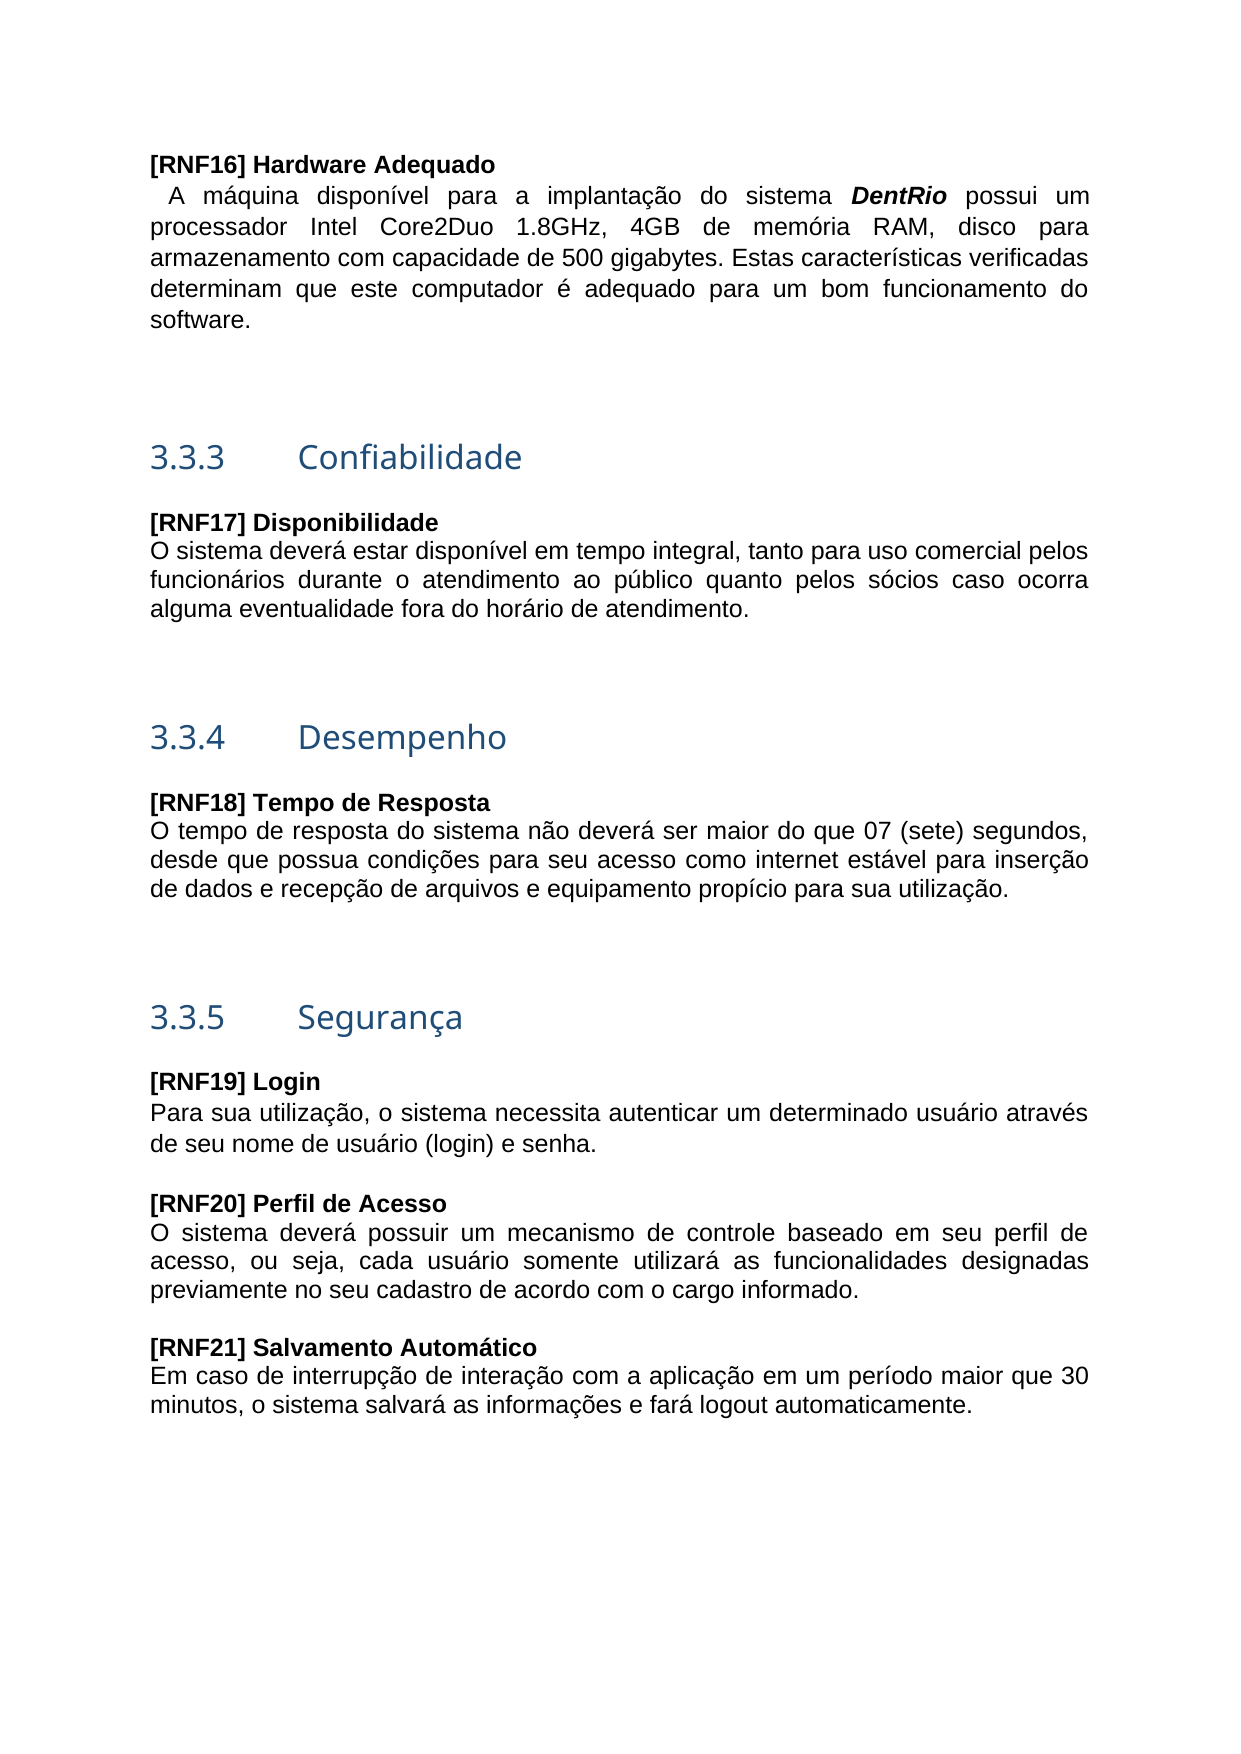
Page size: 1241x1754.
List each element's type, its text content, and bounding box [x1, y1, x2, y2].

text [RNF19] Login [150, 1067, 1090, 1096]
text [RNF20] Perfil de Acesso [150, 1189, 1090, 1217]
text O tempo de resposta do sistema não deverá ser maior do que 07 (sete) segundos, desde que possua condições para seu acesso como internet estável para inserção de dados e recepção de arquivos e equipamento propício para sua utilização. [150, 816, 1090, 903]
text A máquina disponível para a implantação do sistema DentRio possui um processador Intel Core2Duo 1.8GHz, 4GB de memória RAM, disco para armazenamento com capacidade de 500 gigabytes. Estas características verificadas determinam que este computador é adequado para um bom funcionamento do software. [150, 181, 1090, 334]
text O sistema deverá possuir um mecanismo de controle baseado em seu perfil de acesso, ou seja, cada usuário somente utilizará as funcionalidades designadas previamente no seu cadastro de acordo com o cargo informado. [150, 1217, 1090, 1304]
text [RNF21] Salvamento Automático [150, 1332, 1090, 1361]
text [RNF18] Tempo de Resposta [150, 788, 1090, 816]
text [RNF17] Disponibilidade [150, 508, 1090, 536]
subtitle Desempenho [150, 713, 1090, 759]
subtitle Confiabilidade [150, 434, 1090, 479]
text Em caso de interrupção de interação com a aplicação em um período maior que 30 minutos, o sistema salvará as informações e fará logout automaticamente. [150, 1361, 1090, 1419]
text O sistema deverá estar disponível em tempo integral, tanto para uso comercial pelos funcionários durante o atendimento ao público quanto pelos sócios caso ocorra alguma eventualidade fora do horário de atendimento. [150, 536, 1090, 623]
text [RNF16] Hardware Adequado [150, 150, 1090, 179]
text Para sua utilização, o sistema necessita autenticar um determinado usuário através de seu nome de usuário (login) e senha. [150, 1098, 1090, 1158]
subtitle Segurança [150, 993, 1090, 1039]
